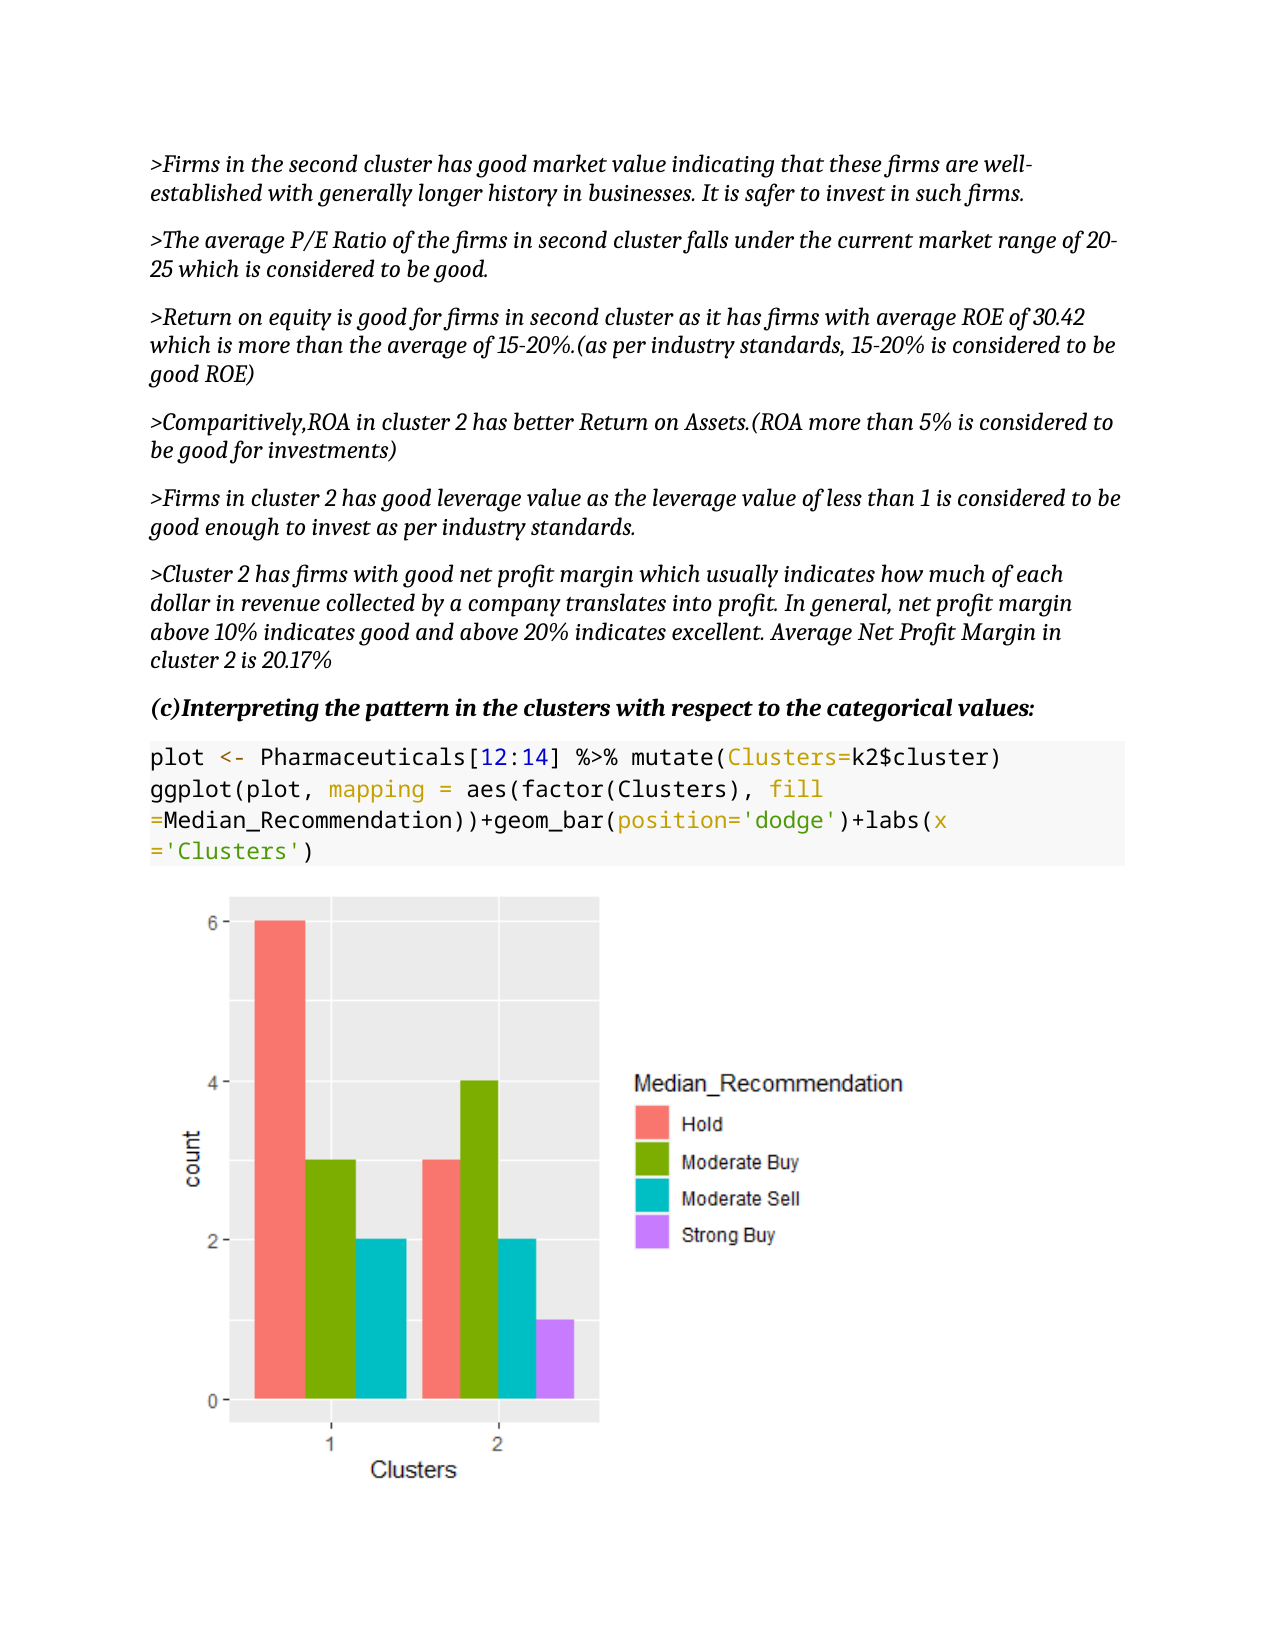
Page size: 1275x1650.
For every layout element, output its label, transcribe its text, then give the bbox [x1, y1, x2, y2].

text >Cluster 2 has firms with good net profit margin which usually indicates how much of each dollar in revenue collected by a company translates into profit. In general, net profit margin above 10% indicates good and above 20% indicates excellent. Average Net Profit Margin in cluster 2 is 20.17% [150, 560, 1125, 675]
text >Comparitively,ROA in cluster 2 has better Return on Assets.(ROA more than 5% is considered to be good for investments) [150, 407, 1125, 465]
text >Firms in the second cluster has good market value indicating that these firms are well-established with generally longer history in businesses. It is safer to invest in such firms. [150, 150, 1125, 207]
text >Return on equity is good for firms in second cluster as it has firms with average ROE of 30.42 which is more than the average of 15-20%.(as per industry standards, 15-20% is considered to be good ROE) [150, 302, 1125, 389]
text >Firms in cluster 2 has good leverage value as the leverage value of less than 1 is considered to be good enough to invest as per industry standards. [150, 484, 1125, 541]
text >The average P/E Ratio of the firms in second cluster falls under the current market range of 20-25 which is considered to be good. [150, 226, 1125, 284]
text plot <- Pharmaceuticals[12:14] %>% mutate(Clusters=k2$cluster) ggplot(plot, mapping = aes(factor(Clusters), fill =Median_Recommendation))+geom_bar(position='dodge')+labs(x ='Clusters') [150, 741, 1125, 866]
picture [168, 887, 927, 1494]
text (c)Interpreting the pattern in the clusters with respect to the categorical values: [150, 694, 1125, 722]
